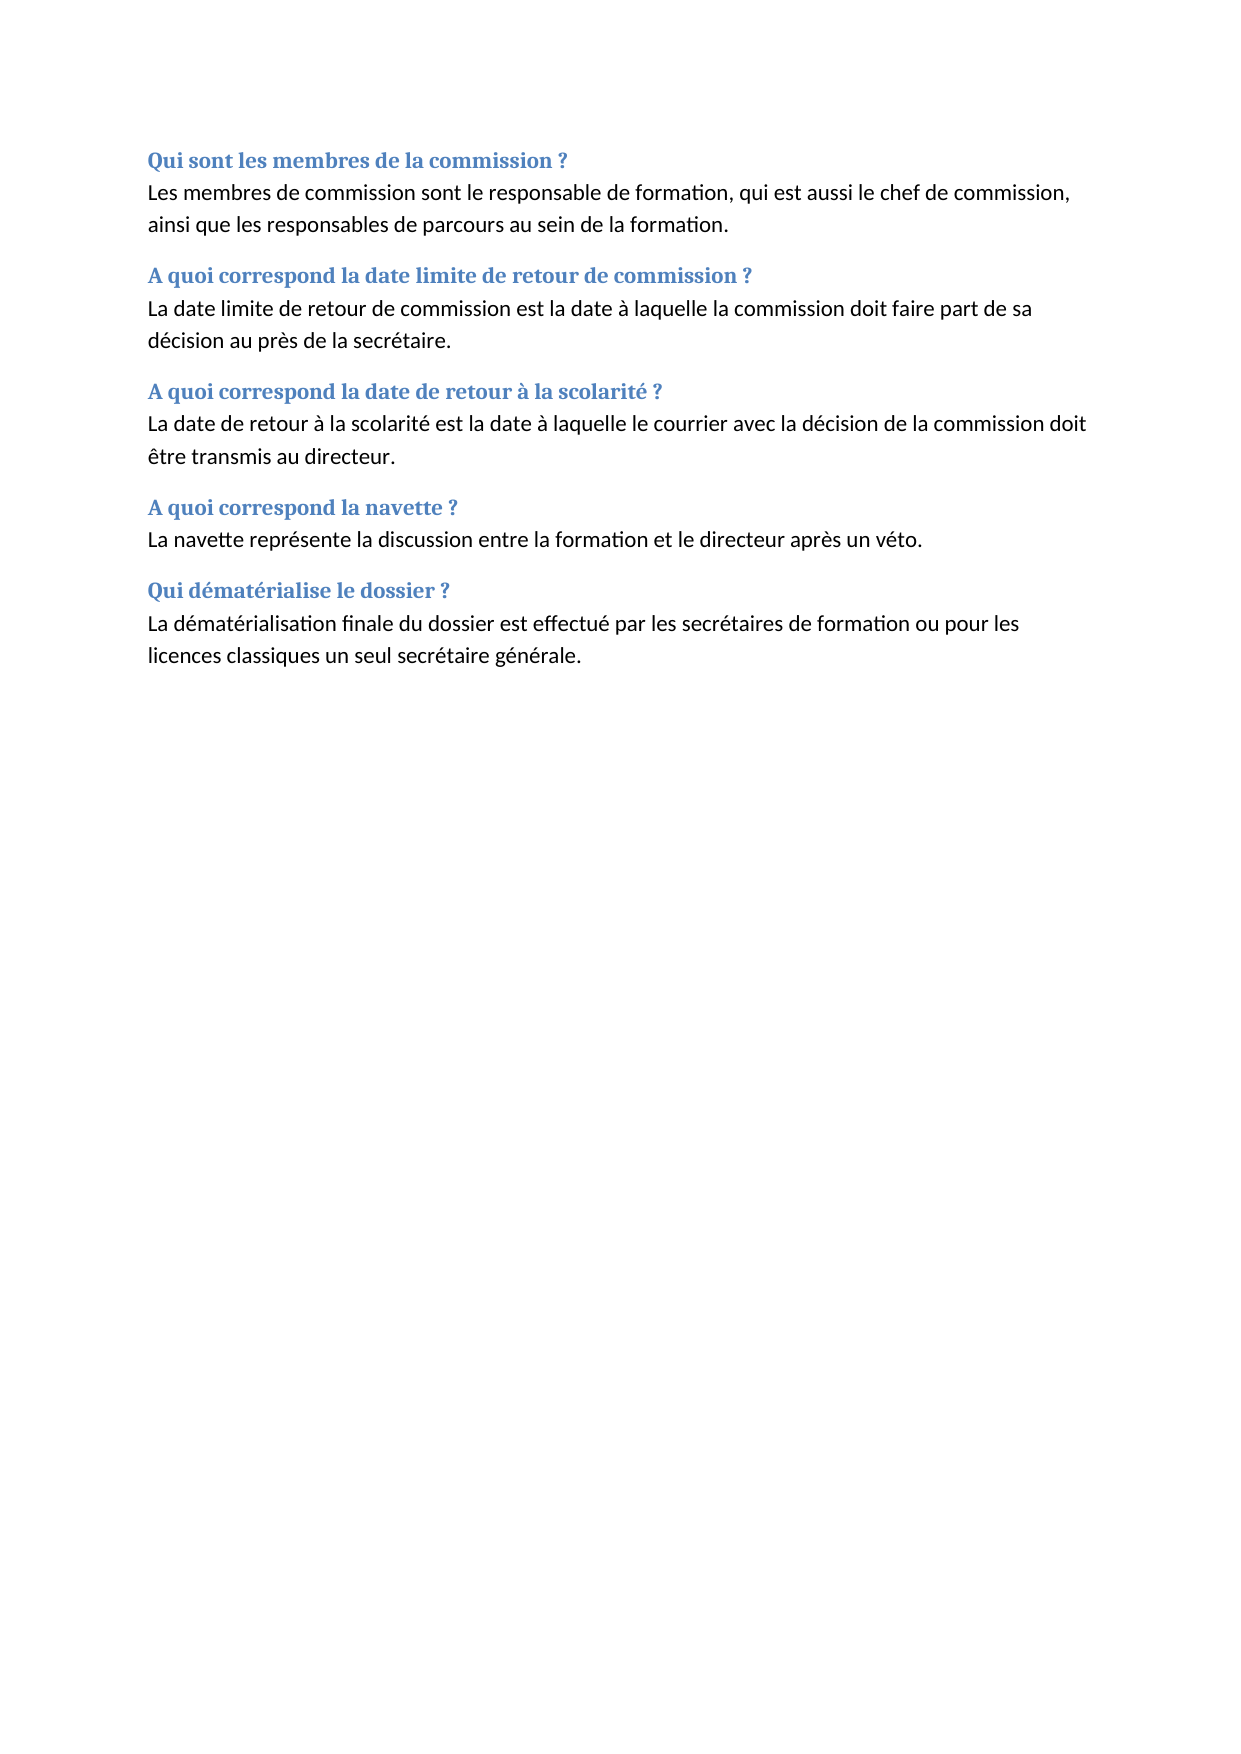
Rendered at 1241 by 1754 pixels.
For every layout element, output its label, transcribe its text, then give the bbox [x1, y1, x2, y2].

text A quoi correspond la date limite de retour de commission ? La date limite de retour de commission est la date à laquelle la commission doit faire part de sa décision au près de la secrétaire. [148, 263, 1093, 354]
text A quoi correspond la navette ? La navette représente la discussion entre la formation et le directeur après un véto. [148, 495, 1093, 553]
text Qui sont les membres de la commission ? Les membres de commission sont le responsable de formation, qui est aussi le chef de commission, ainsi que les responsables de parcours au sein de la formation. [148, 148, 1093, 238]
text Qui dématérialise le dossier ? La dématérialisation finale du dossier est effectué par les secrétaires de formation ou pour les licences classiques un seul secrétaire générale. [148, 578, 1093, 669]
text A quoi correspond la date de retour à la scolarité ? La date de retour à la scolarité est la date à laquelle le courrier avec la décision de la commission doit être transmis au directeur. [148, 379, 1093, 470]
